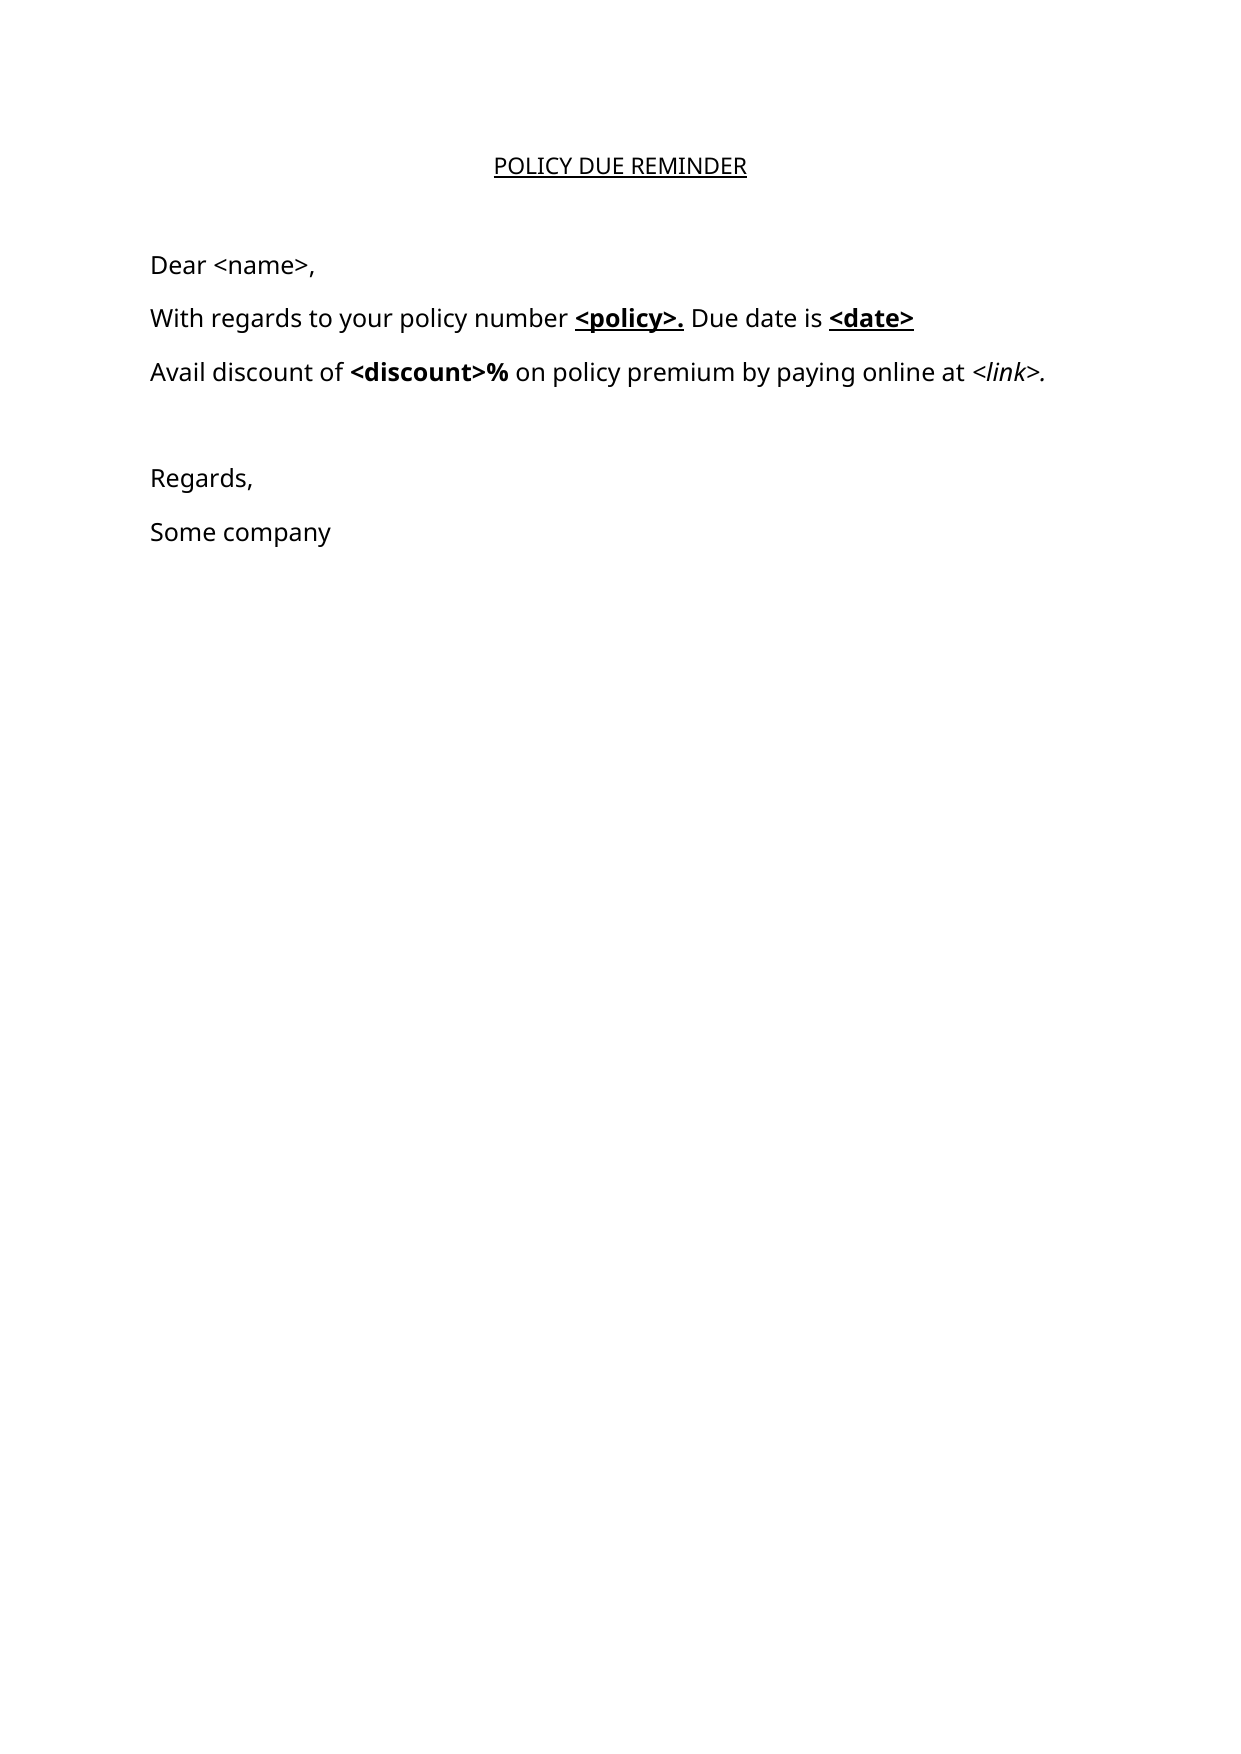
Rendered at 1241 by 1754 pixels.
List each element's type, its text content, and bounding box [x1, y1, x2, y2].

text Some company [150, 514, 1090, 548]
text Regards, [150, 461, 1090, 495]
text With regards to your policy number <policy>. Due date is <date> [150, 301, 1090, 335]
text Dear <name>, [150, 247, 1090, 281]
text POLICY DUE REMINDER [150, 150, 1090, 181]
text Avail discount of <discount>% on policy premium by paying online at <link>. [150, 354, 1090, 388]
